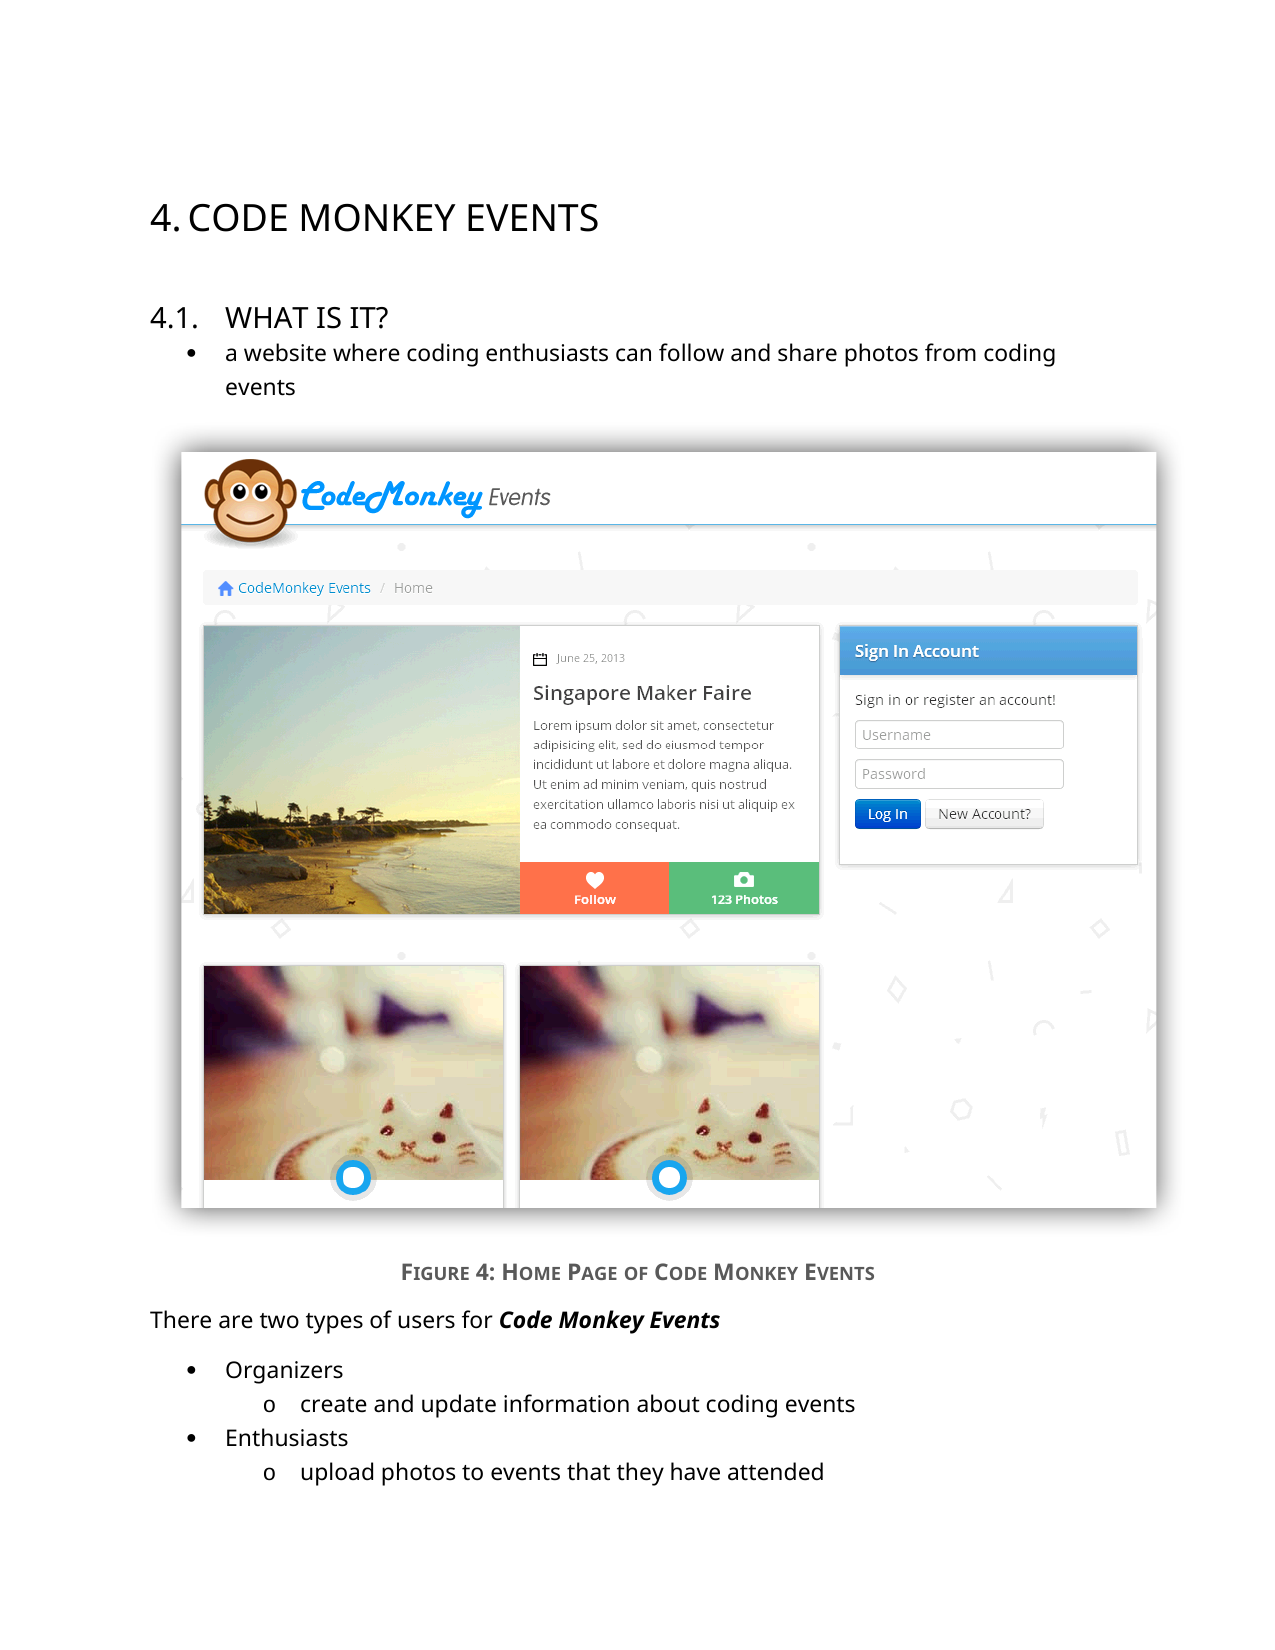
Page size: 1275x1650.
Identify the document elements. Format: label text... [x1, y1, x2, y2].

list Enthusiasts [187, 1422, 1125, 1453]
list upload photos to events that they have attended [262, 1456, 1125, 1487]
picture [181, 452, 1157, 1208]
text Figure 4: Home Page of Code Monkey Events [150, 1256, 1125, 1287]
list Organizers [187, 1354, 1125, 1386]
list a website where coding enthusiasts can follow and share photos from coding events [187, 337, 1125, 402]
list create and update information about coding events [262, 1388, 1125, 1419]
subtitle Code Monkey Events [150, 192, 1125, 243]
subtitle What is it? [150, 297, 1125, 337]
text There are two types of users for Code Monkey Events [150, 1304, 1125, 1335]
